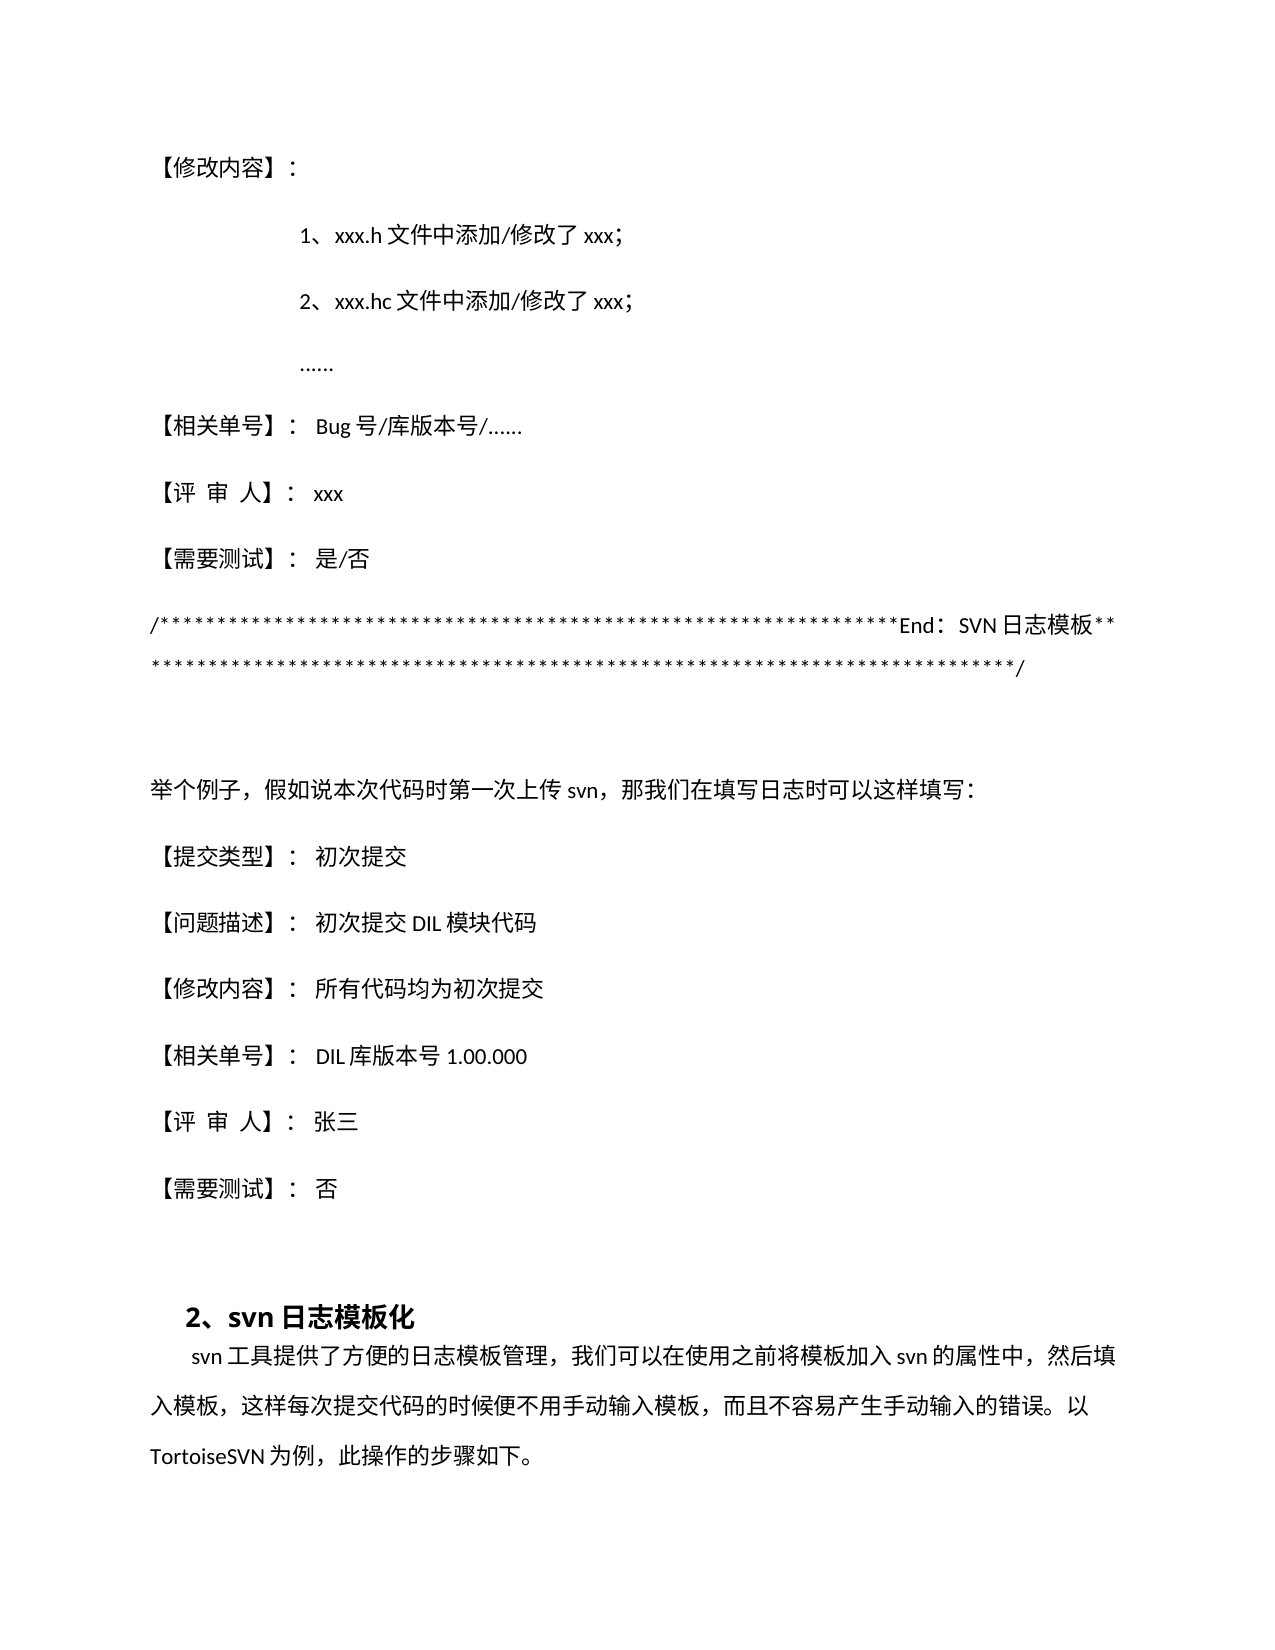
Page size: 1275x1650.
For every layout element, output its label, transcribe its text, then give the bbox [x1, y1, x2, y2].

text svn工具提供了方便的日志模板管理，我们可以在使用之前将模板加入svn的属性中，然后填入模板，这样每次提交代码的时候便不用手动输入模板，而且不容易产生手动输入的错误。以TortoiseSVN为例，此操作的步骤如下。 [150, 1338, 1125, 1471]
subtitle 2、svn日志模板化 [150, 1296, 1125, 1335]
text 【相关单号】： DIL库版本号1.00.000 [150, 1038, 1125, 1071]
text 【相关单号】： Bug号/库版本号/...... [150, 408, 1125, 441]
text 【评 审 人】： 张三 [150, 1104, 1125, 1137]
text ...... [150, 349, 1125, 377]
text 【修改内容】： 所有代码均为初次提交 [150, 971, 1125, 1004]
text 【评 审 人】： xxx [150, 474, 1125, 508]
text 【提交类型】： 初次提交 [150, 838, 1125, 872]
text 【需要测试】： 是/否 [150, 541, 1125, 574]
text 1、xxx.h文件中添加/修改了xxx； [150, 216, 1125, 250]
text 举个例子，假如说本次代码时第一次上传svn，那我们在填写日志时可以这样填写： [150, 772, 1125, 805]
text /*****************************************************************End：SVN日志模板******************************************************************************/ [150, 607, 1125, 683]
text 【问题描述】： 初次提交DIL模块代码 [150, 905, 1125, 938]
text 【修改内容】： [150, 150, 1125, 183]
text 【需要测试】： 否 [150, 1171, 1125, 1204]
text 2、xxx.hc文件中添加/修改了xxx； [150, 283, 1125, 316]
